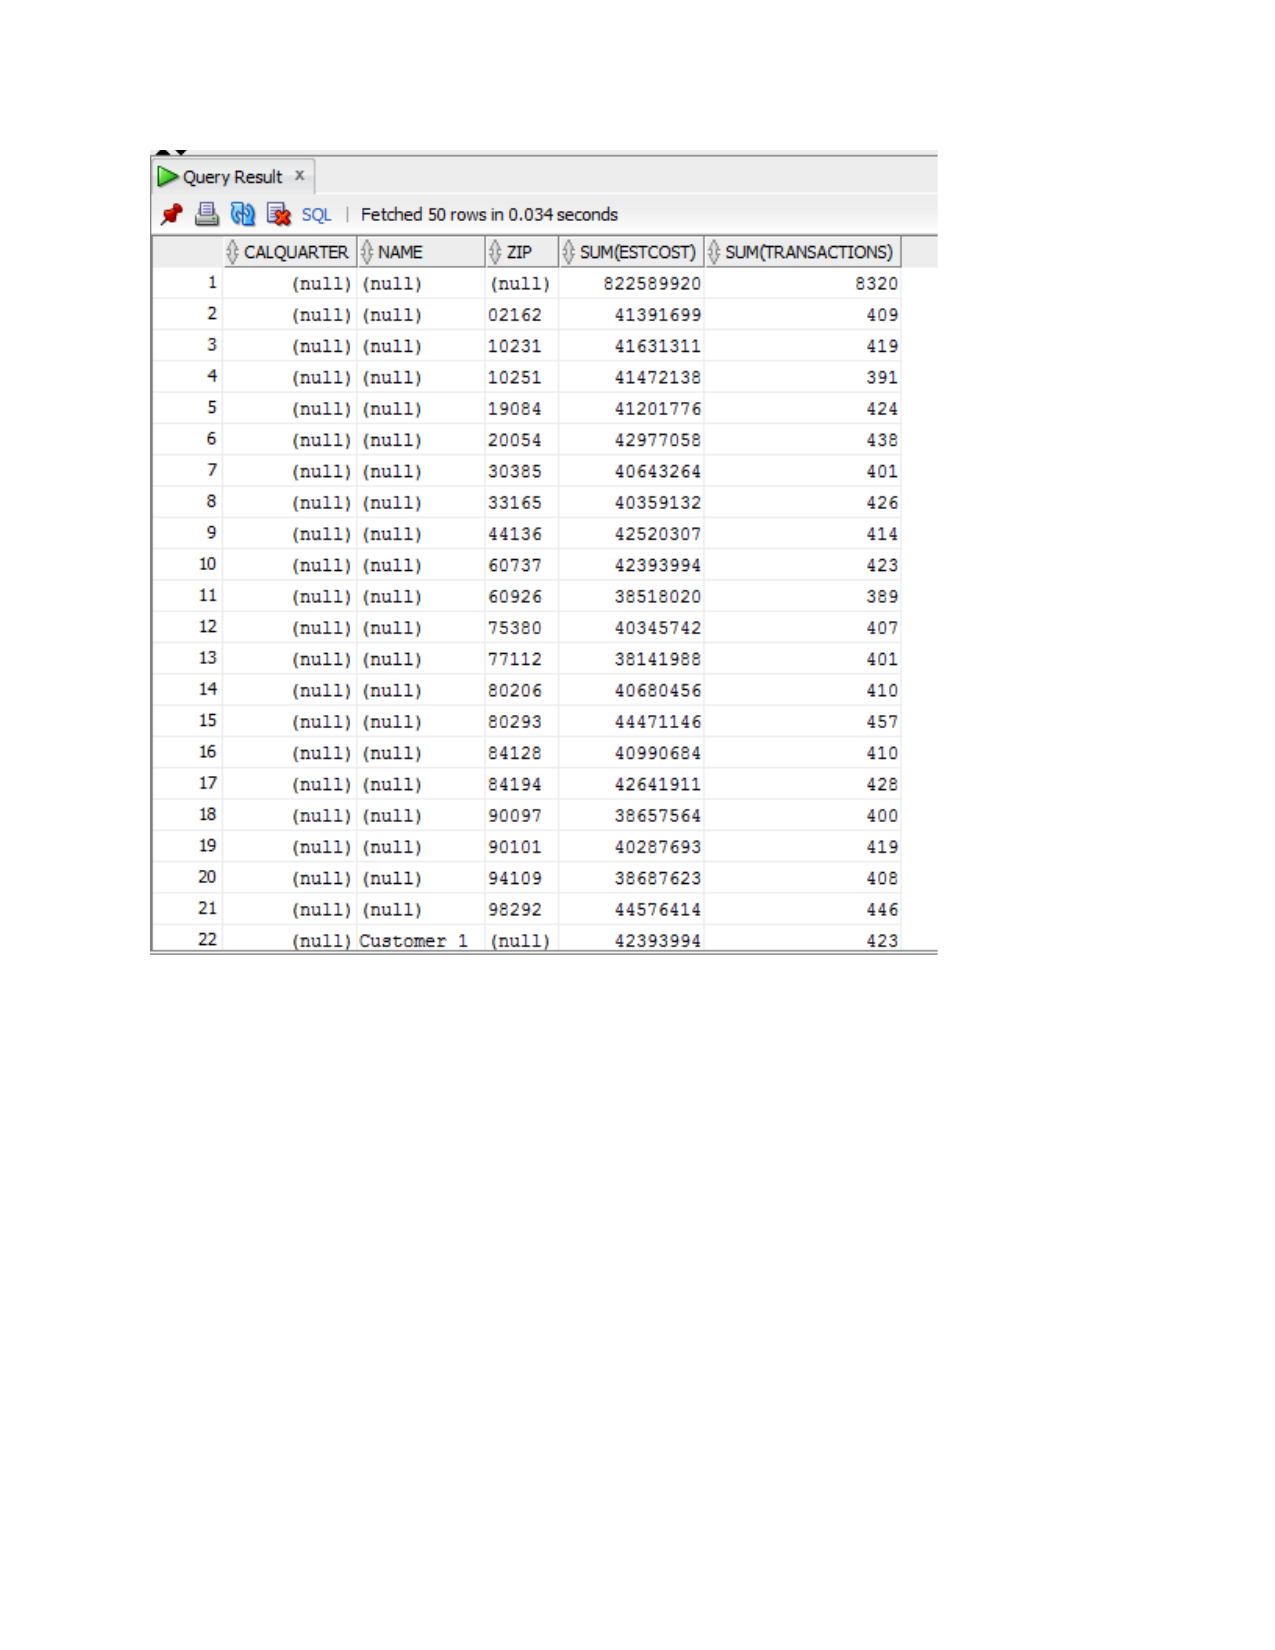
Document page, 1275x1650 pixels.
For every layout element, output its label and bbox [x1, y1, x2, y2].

picture [150, 150, 938, 955]
